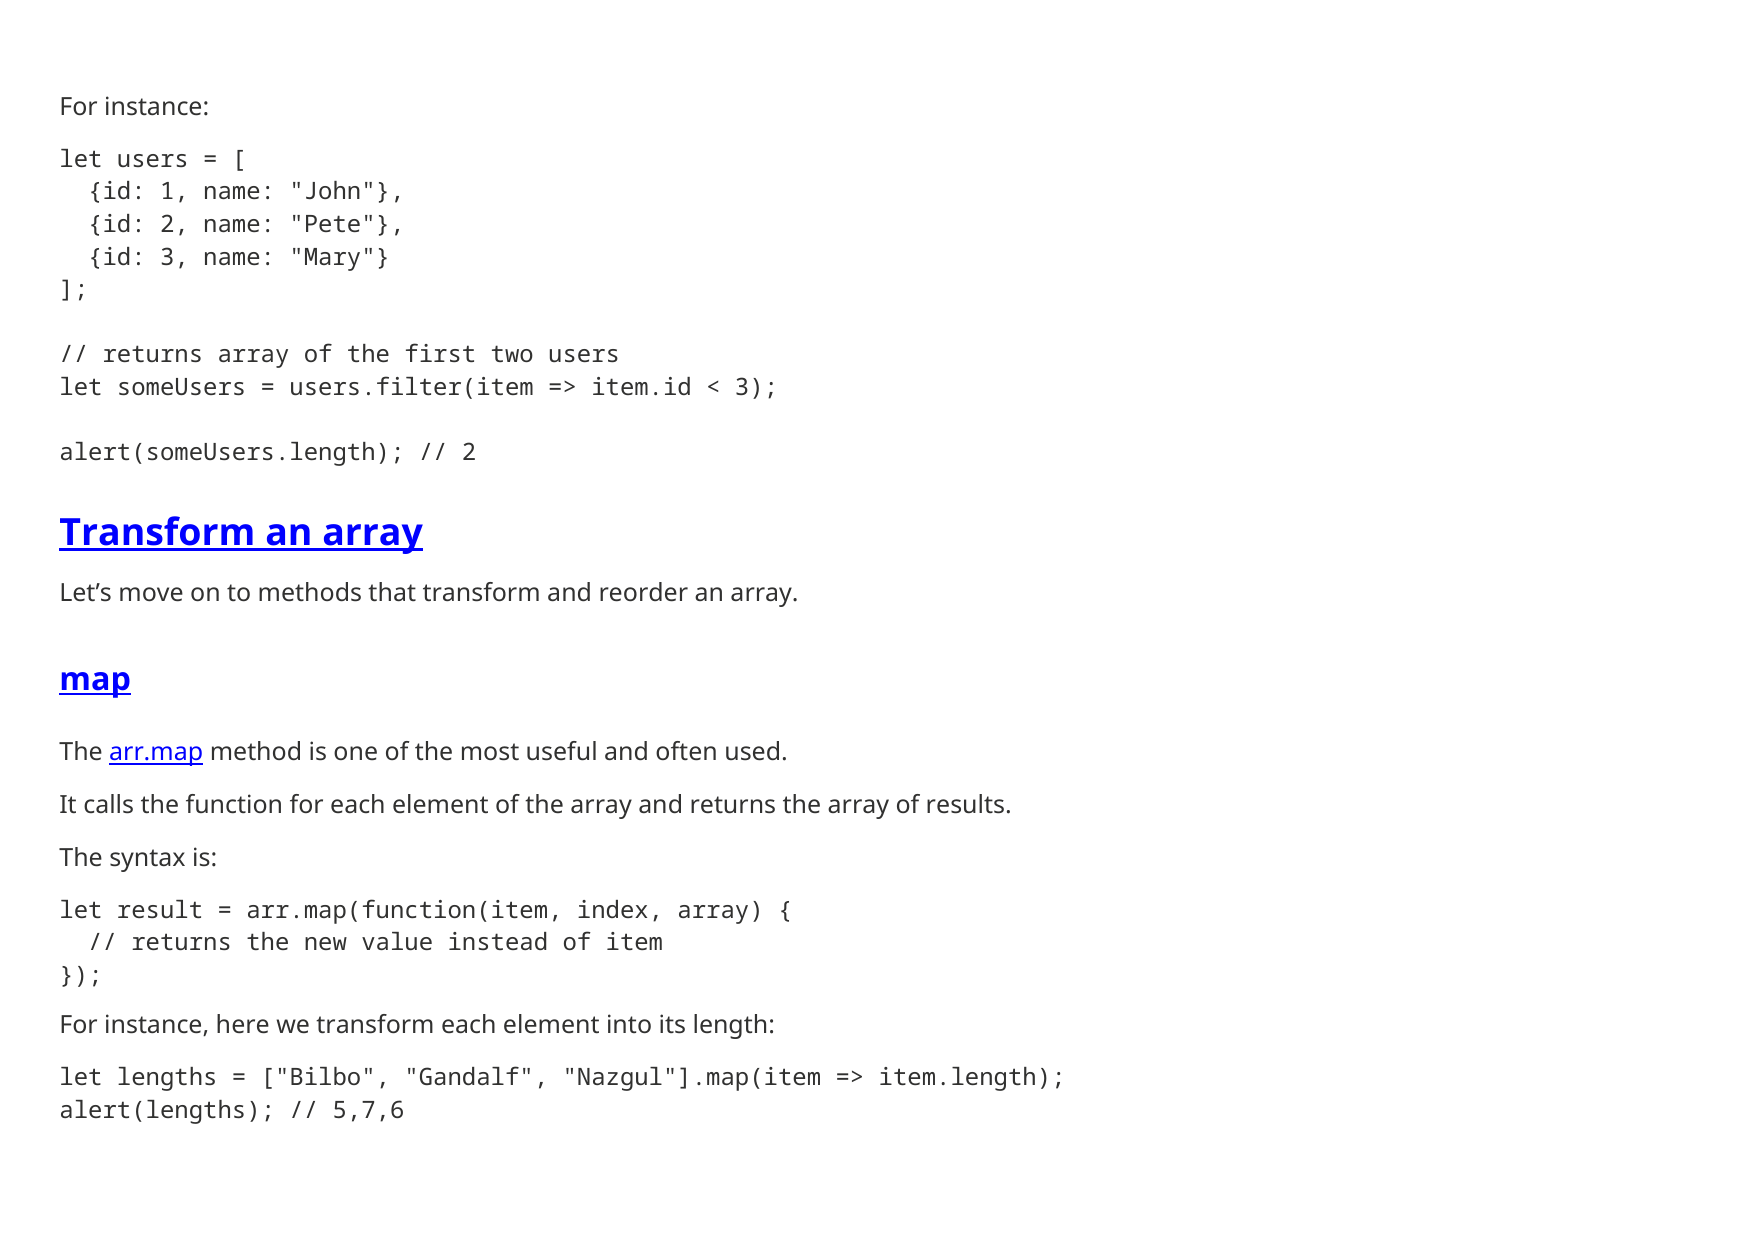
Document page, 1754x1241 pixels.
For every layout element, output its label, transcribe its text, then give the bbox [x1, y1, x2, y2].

text Transform an array [59, 505, 1695, 556]
text {id: 2, name: "Pete"}, [59, 207, 1695, 239]
text let users = [ [59, 141, 1695, 174]
text // returns array of the first two users [59, 337, 1695, 370]
text let result = arr.map(function(item, index, array) { [59, 892, 1695, 925]
text // returns the new value instead of item [59, 925, 1695, 958]
text }); [59, 958, 1695, 990]
text alert(lengths); // 5,7,6 [59, 1092, 1695, 1125]
text It calls the function for each element of the array and returns the array of results. [59, 787, 1695, 821]
text map [59, 656, 1695, 700]
text Let’s move on to methods that transform and reorder an array. [59, 575, 1695, 609]
text let someUsers = users.filter(item => item.id < 3); [59, 370, 1695, 402]
text let lengths = ["Bilbo", "Gandalf", "Nazgul"].map(item => item.length); [59, 1060, 1695, 1092]
text The arr.map method is one of the most useful and often used. [59, 734, 1695, 768]
text {id: 3, name: "Mary"} [59, 239, 1695, 272]
text For instance: [59, 89, 1695, 123]
text ]; [59, 272, 1695, 304]
text {id: 1, name: "John"}, [59, 174, 1695, 207]
text For instance, here we transform each element into its length: [59, 1007, 1695, 1041]
text The syntax is: [59, 840, 1695, 874]
text alert(someUsers.length); // 2 [59, 435, 1695, 467]
